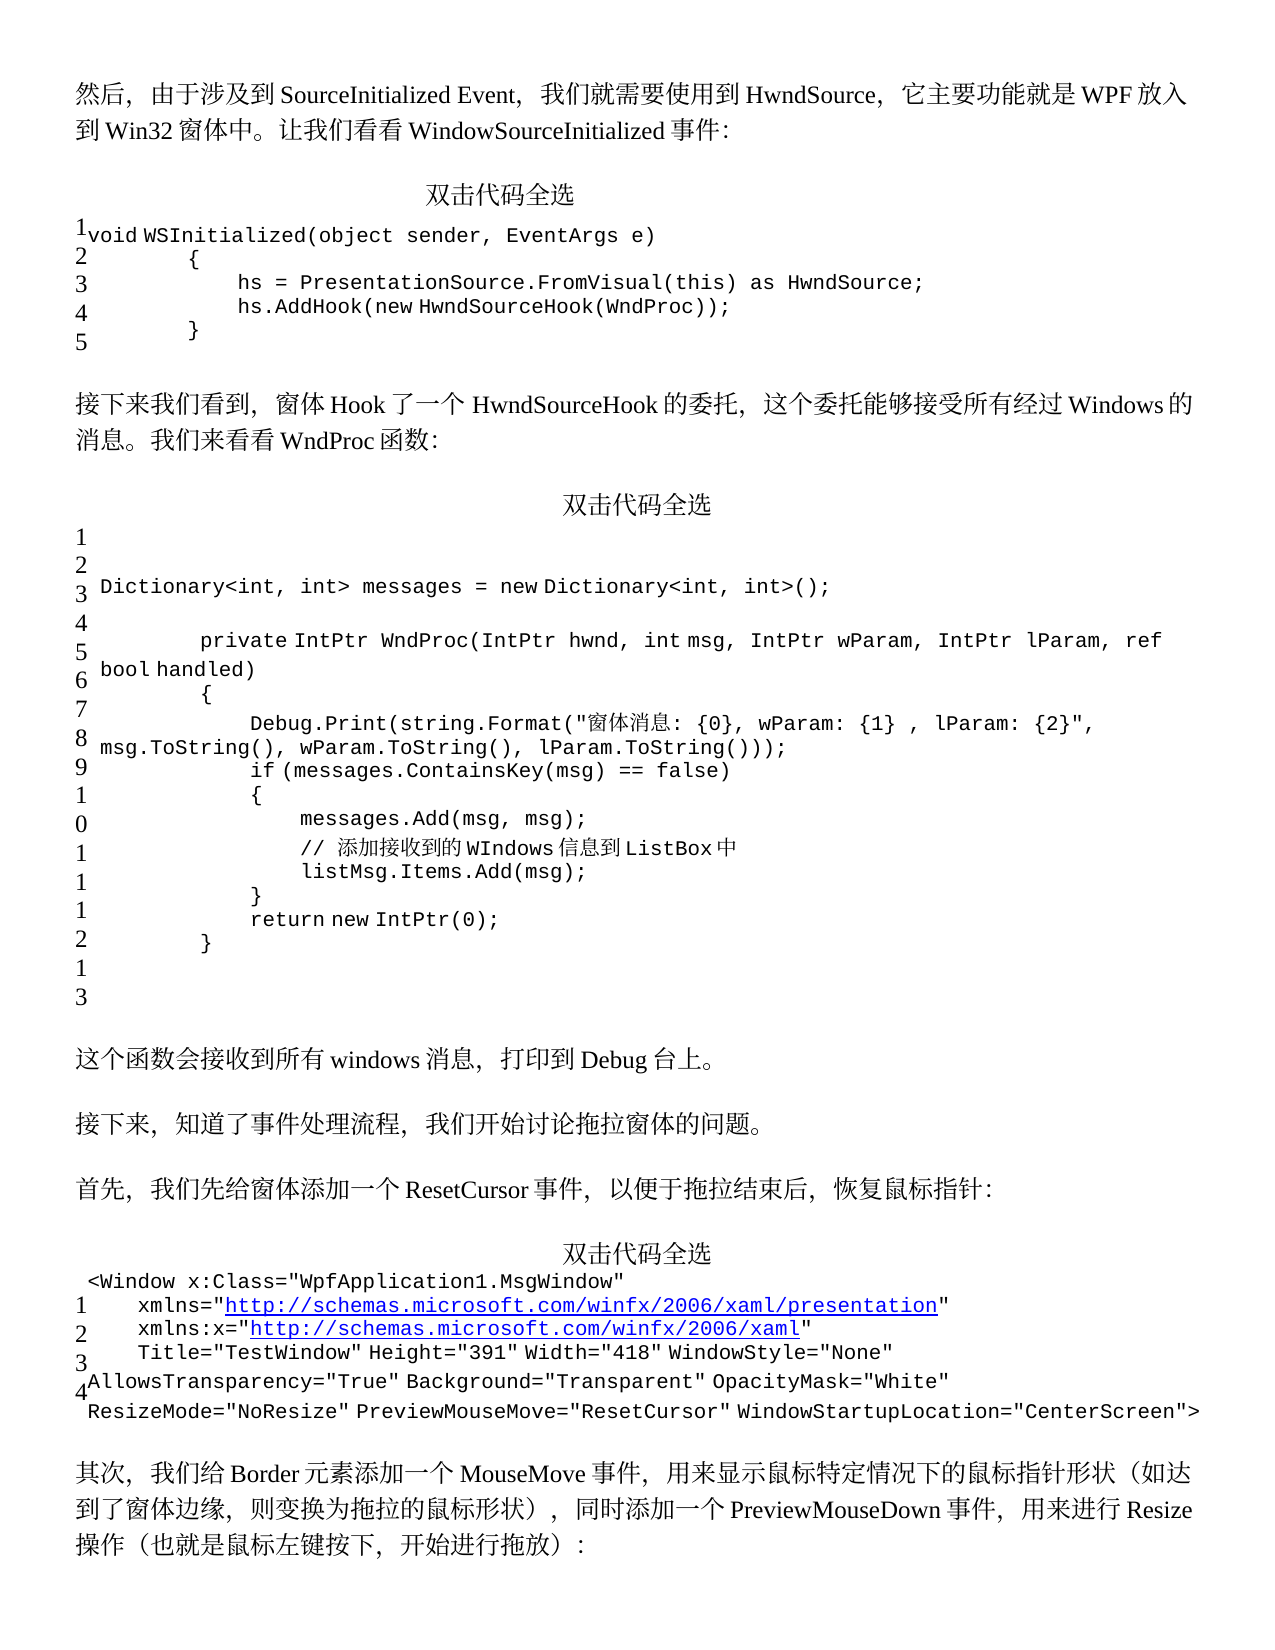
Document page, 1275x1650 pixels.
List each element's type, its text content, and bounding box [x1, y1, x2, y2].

table_cell <Window x:Class="WpfApplication1.MsgWindow" xmlns="http://schemas.microsoft.com/winfx/2006/xaml/presentation" xmlns:x="http://schemas.microsoft.com/winfx/2006/xaml" Title="TestWindow" Height="391" Width="418" WindowStyle="None" AllowsTransparency="True" Background="Transparent" OpacityMask="White" ResizeMode="NoResize" PreviewMouseMove="ResetCursor" WindowStartupLocation="CenterScreen"> [88, 1271, 1200, 1425]
table_header 双击代码全选 [75, 176, 925, 212]
table_header 双击代码全选 [75, 486, 1200, 522]
table_cell Dictionary<int, int> messages = new Dictionary<int, int>(); private IntPtr WndProc(IntPtr hwnd, int msg, IntPtr wParam, IntPtr lParam, ref bool handled) { Debug.Print(string.Format("窗体消息: {0}, wParam: {1} , lParam: {2}", msg.ToString(), wParam.ToString(), lParam.ToString())); if (messages.ContainsKey(msg) == false) { messages.Add(msg, msg); // 添加接收到的WIndows信息到ListBox中 listMsg.Items.Add(msg); } return new IntPtr(0); } [100, 522, 1200, 1011]
text 这个函数会接收到所有windows消息，打印到Debug台上。 [75, 1040, 1200, 1076]
table_cell 1 2 3 4 5 6 7 8 9 10 11 12 13 [75, 522, 100, 1011]
table_cell void WSInitialized(object sender, EventArgs e) { hs = PresentationSource.FromVisual(this) as HwndSource; hs.AddHook(new HwndSourceHook(WndProc)); } [88, 212, 925, 356]
text 首先，我们先给窗体添加一个ResetCursor事件，以便于拖拉结束后，恢复鼠标指针： [75, 1170, 1200, 1206]
text 然后，由于涉及到SourceInitialized Event，我们就需要使用到HwndSource，它主要功能就是WPF放入到Win32窗体中。让我们看看WindowSourceInitialized事件： [75, 75, 1200, 147]
text 接下来，知道了事件处理流程，我们开始讨论拖拉窗体的问题。 [75, 1105, 1200, 1141]
text 接下来我们看到，窗体Hook了一个 HwndSourceHook的委托，这个委托能够接受所有经过Windows的消息。我们来看看WndProc函数： [75, 385, 1200, 457]
text 其次，我们给Border元素添加一个MouseMove事件，用来显示鼠标特定情况下的鼠标指针形状（如达到了窗体边缘，则变换为拖拉的鼠标形状），同时添加一个PreviewMouseDown事件，用来进行Resize操作（也就是鼠标左键按下，开始进行拖放）： [75, 1454, 1200, 1562]
table_header 双击代码全选 [75, 1235, 1200, 1271]
